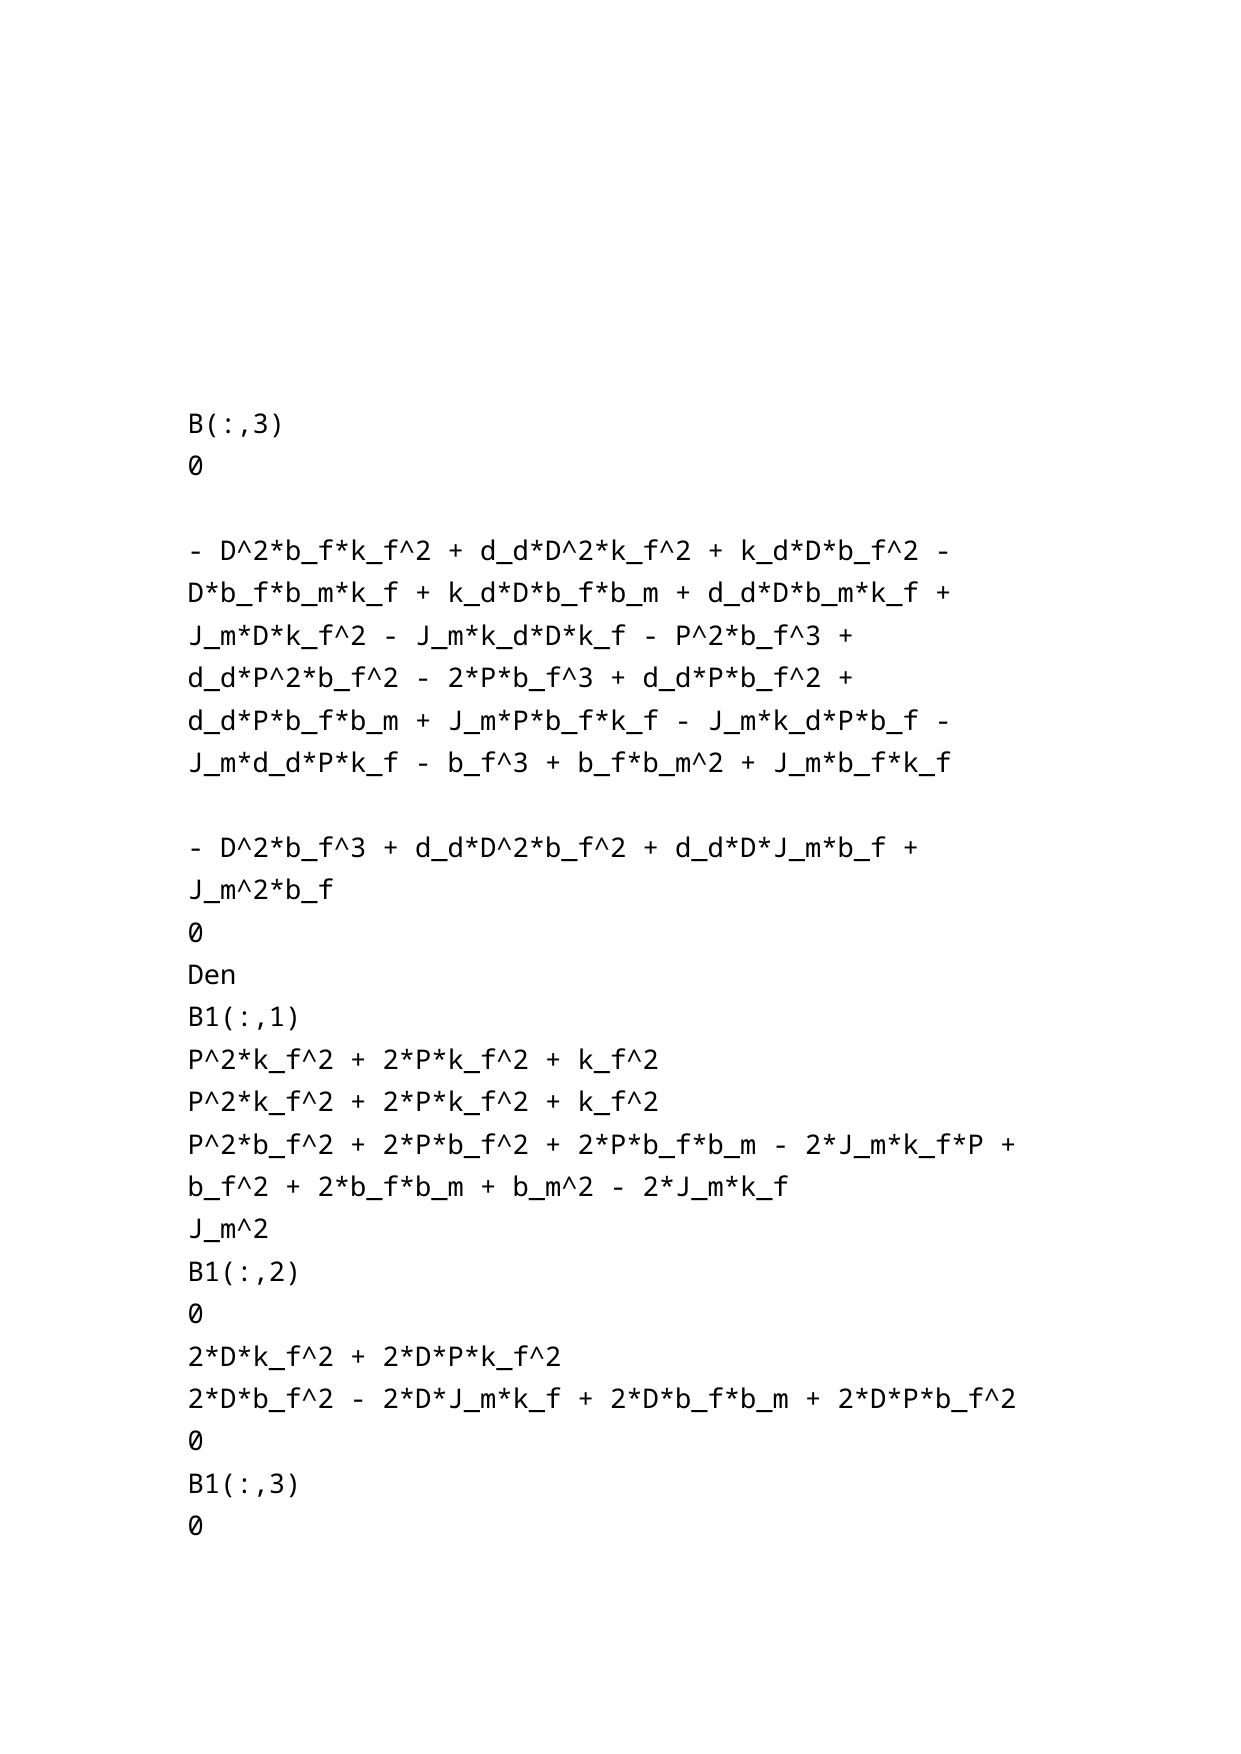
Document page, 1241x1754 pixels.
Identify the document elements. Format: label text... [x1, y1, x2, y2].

text P^2*k_f^2 + 2*P*k_f^2 + k_f^2 [187, 1040, 1053, 1077]
text 2*D*b_f^2 - 2*D*J_m*k_f + 2*D*b_f*b_m + 2*D*P*b_f^2 [187, 1379, 1053, 1416]
text 0 [187, 447, 1053, 484]
text P^2*b_f^2 + 2*P*b_f^2 + 2*P*b_f*b_m - 2*J_m*k_f*P + b_f^2 + 2*b_f*b_m + b_m^2 - 2*J_m*k_f [187, 1125, 1053, 1204]
text J_m^2 [187, 1210, 1053, 1247]
text Den [187, 956, 1053, 992]
text B1(:,2) [187, 1252, 1053, 1289]
text B1(:,1) [187, 998, 1053, 1035]
text B(:,3) [187, 404, 1053, 441]
text 0 [187, 1295, 1053, 1332]
text - D^2*b_f^3 + d_d*D^2*b_f^2 + d_d*D*J_m*b_f + J_m^2*b_f [187, 828, 1053, 908]
text 0 [187, 1507, 1053, 1543]
text 0 [187, 1422, 1053, 1459]
text 0 [187, 913, 1053, 950]
text B1(:,3) [187, 1464, 1053, 1501]
text - D^2*b_f*k_f^2 + d_d*D^2*k_f^2 + k_d*D*b_f^2 - D*b_f*b_m*k_f + k_d*D*b_f*b_m + d_d*D*b_m*k_f + J_m*D*k_f^2 - J_m*k_d*D*k_f - P^2*b_f^3 + d_d*P^2*b_f^2 - 2*P*b_f^3 + d_d*P*b_f^2 + d_d*P*b_f*b_m + J_m*P*b_f*k_f - J_m*k_d*P*b_f - J_m*d_d*P*k_f - b_f^3 + b_f*b_m^2 + J_m*b_f*k_f [187, 532, 1053, 780]
text 2*D*k_f^2 + 2*D*P*k_f^2 [187, 1337, 1053, 1374]
text P^2*k_f^2 + 2*P*k_f^2 + k_f^2 [187, 1083, 1053, 1119]
